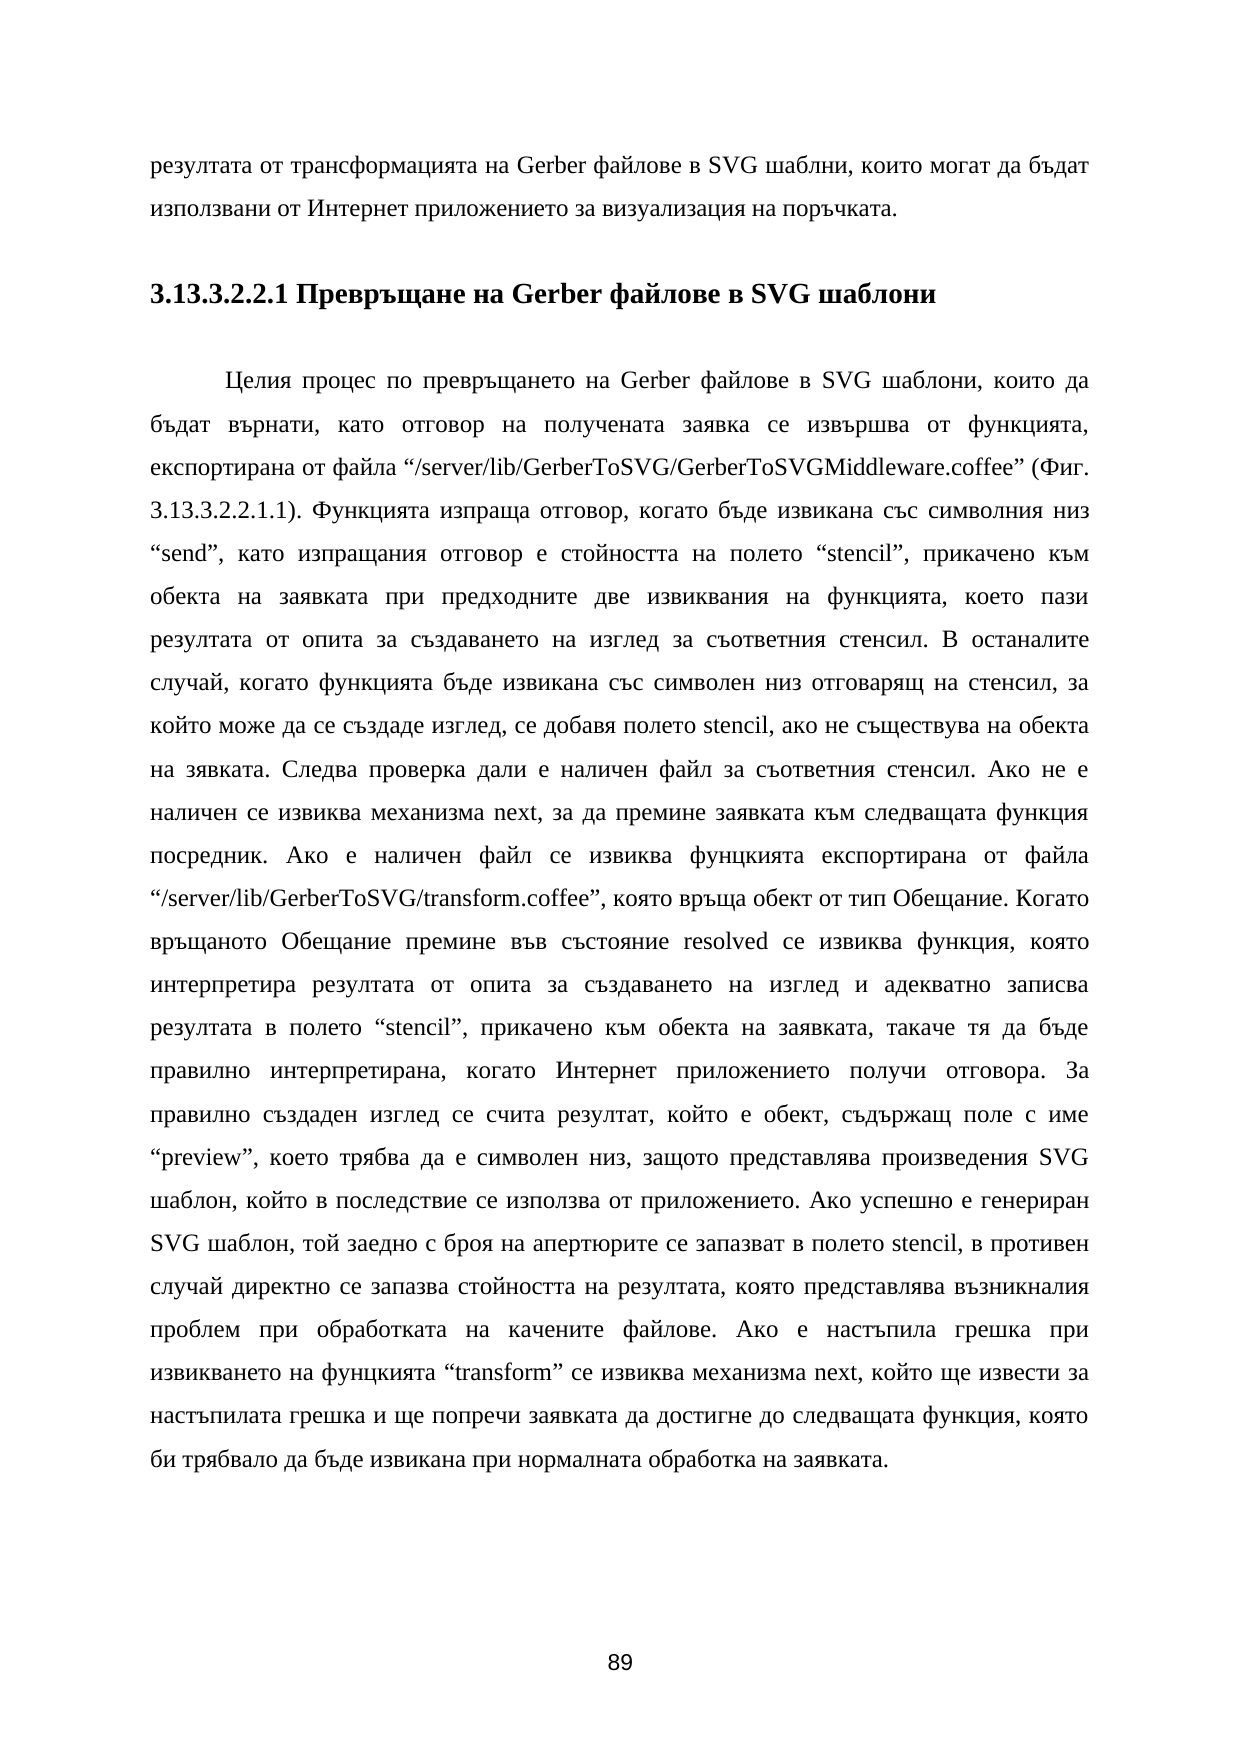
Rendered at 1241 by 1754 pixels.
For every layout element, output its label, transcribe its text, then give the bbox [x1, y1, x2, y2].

text 3.13.3.2.2.1 Превръщане на Gerber файлове в SVG шаблони [150, 276, 1090, 309]
text Целия процес по превръщането на Gerber файлове в SVG шаблони, които да бъдат върнати, като отговор на получената заявка се извършва от функцията, експортирана от файла “/server/lib/GerberToSVG/GerberToSVGMiddleware.coffee” (Фиг. 3.13.3.2.2.1.1). Функцията изпраща отговор, когато бъде извикана със символния низ “send”, като изпращания отговор е стойността на полето “stencil”, прикачено към обекта на заявката при предходните две извиквания на функцията, което пази резултата от опита за създаването на изглед за съответния стенсил. В останалите случай, когато функцията бъде извикана със символен низ отговарящ на стенсил, за който може да се създаде изглед, се добавя полето stencil, ако не съществува на обекта на зявката. Следва проверка дали е наличен файл за съответния стенсил. Ако не е наличен се извиква механизма next, за да премине заявката към следващата функция посредник. Ако е наличен файл се извиква фунцкията експортирана от файла “/server/lib/GerberToSVG/transform.coffee”, която връща обект от тип Обещание. Когато връщаното Обещание премине във състояние resolved се извиква функция, която интерпретира резултата от опита за създаването на изглед и адекватно записва резултата в полето “stencil”, прикачено към обекта на заявката, такаче тя да бъде правилно интерпретирана, когато Интернет приложението получи отговора. За правилно създаден изглед се счита резултат, който е обект, съдържащ поле с име “preview”, което трябва да е символен низ, защото представлява произведения SVG шаблон, който в последствие се използва от приложението. Ако успешно е генериран SVG шаблон, той заедно с броя на апертюрите се запазват в полето stencil, в противен случай директно се запазва стойността на резултата, която представлява възникналия проблем при обработката на качените файлове. Ако е настъпила грешка при извикването на фунцкията “transform” се извиква механизма next, който ще извести за настъпилата грешка и ще попречи заявката да достигне до следващата функция, която би трябвало да бъде извикана при нормалната обработка на заявката. [150, 366, 1090, 1472]
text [150, 150, 1090, 222]
